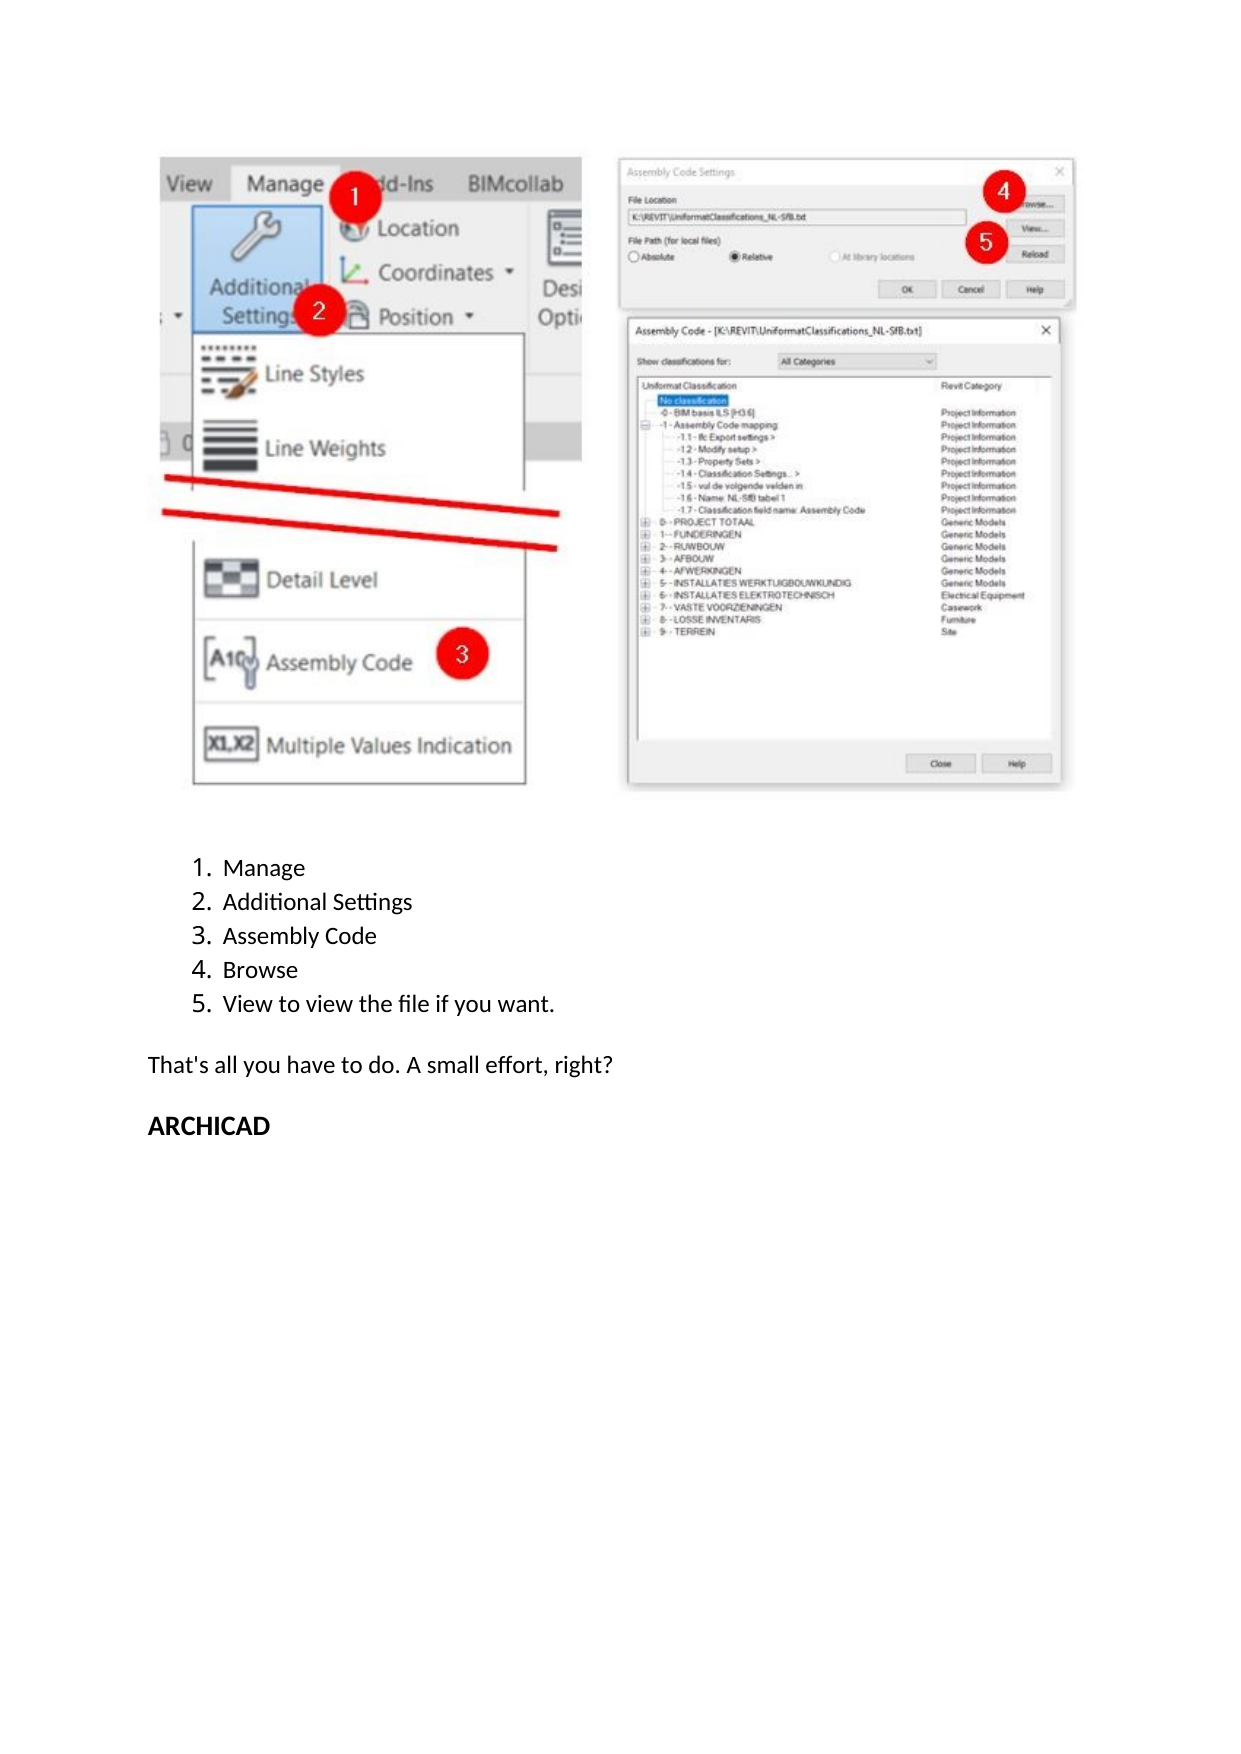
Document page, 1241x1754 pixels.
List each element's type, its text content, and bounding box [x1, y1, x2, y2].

list Manage [191, 849, 1093, 883]
list View to view the file if you want. [191, 986, 1093, 1019]
list Additional Settings [191, 883, 1093, 917]
picture [147, 147, 1093, 821]
text ARCHICAD [148, 1108, 1093, 1143]
list Browse [191, 951, 1093, 986]
list Assembly Code [191, 917, 1093, 951]
text That's all you have to do. A small effort, right? [148, 1049, 1093, 1079]
